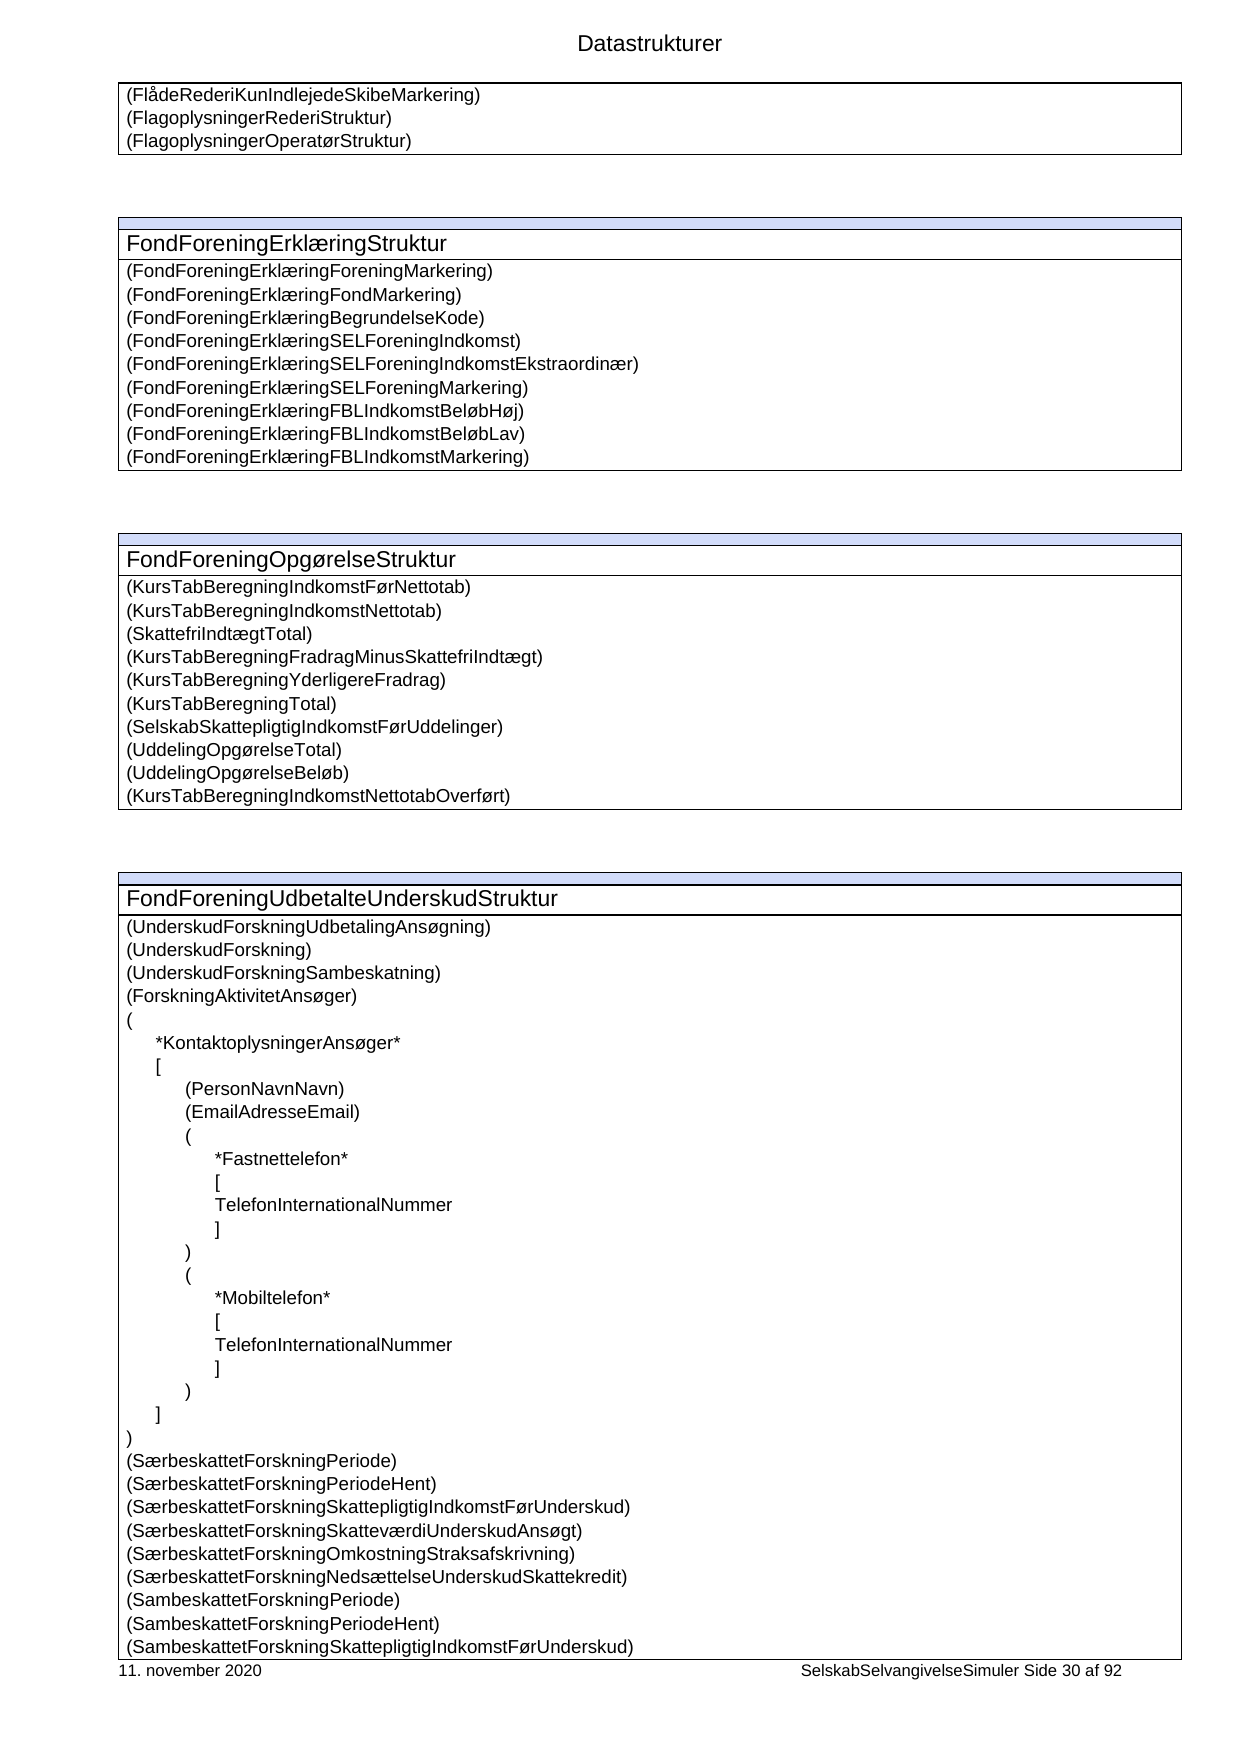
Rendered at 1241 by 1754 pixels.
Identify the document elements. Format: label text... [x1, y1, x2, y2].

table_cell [119, 916, 1181, 1659]
table_cell FondForeningUdbetalteUnderskudStruktur [119, 886, 1181, 914]
table_header [119, 534, 1181, 545]
table_cell (KursTabBeregningIndkomstFørNettotab) (KursTabBeregningIndkomstNettotab) (SkattefriIndtægtTotal) (KursTabBeregningFradragMinusSkattefriIndtægt) (KursTabBeregningYderligereFradrag) (KursTabBeregningTotal) (SelskabSkattepligtigIndkomstFørUddelinger) (UddelingOpgørelseTotal) (UddelingOpgørelseBeløb) (KursTabBeregningIndkomstNettotabOverført) [119, 576, 1181, 809]
table_cell FondForeningErklæringStruktur [119, 230, 1181, 259]
table_cell (FondForeningErklæringForeningMarkering) (FondForeningErklæringFondMarkering) (FondForeningErklæringBegrundelseKode) (FondForeningErklæringSELForeningIndkomst) (FondForeningErklæringSELForeningIndkomstEkstraordinær) (FondForeningErklæringSELForeningMarkering) (FondForeningErklæringFBLIndkomstBeløbHøj) (FondForeningErklæringFBLIndkomstBeløbLav) (FondForeningErklæringFBLIndkomstMarkering) [119, 260, 1181, 470]
table_header [119, 218, 1181, 229]
table_cell (FlådeRederiKunIndlejedeSkibeMarkering) (FlagoplysningerRederiStruktur) (FlagoplysningerOperatørStruktur) [119, 84, 1181, 154]
table_header [119, 873, 1181, 884]
table_cell FondForeningOpgørelseStruktur [119, 546, 1181, 575]
